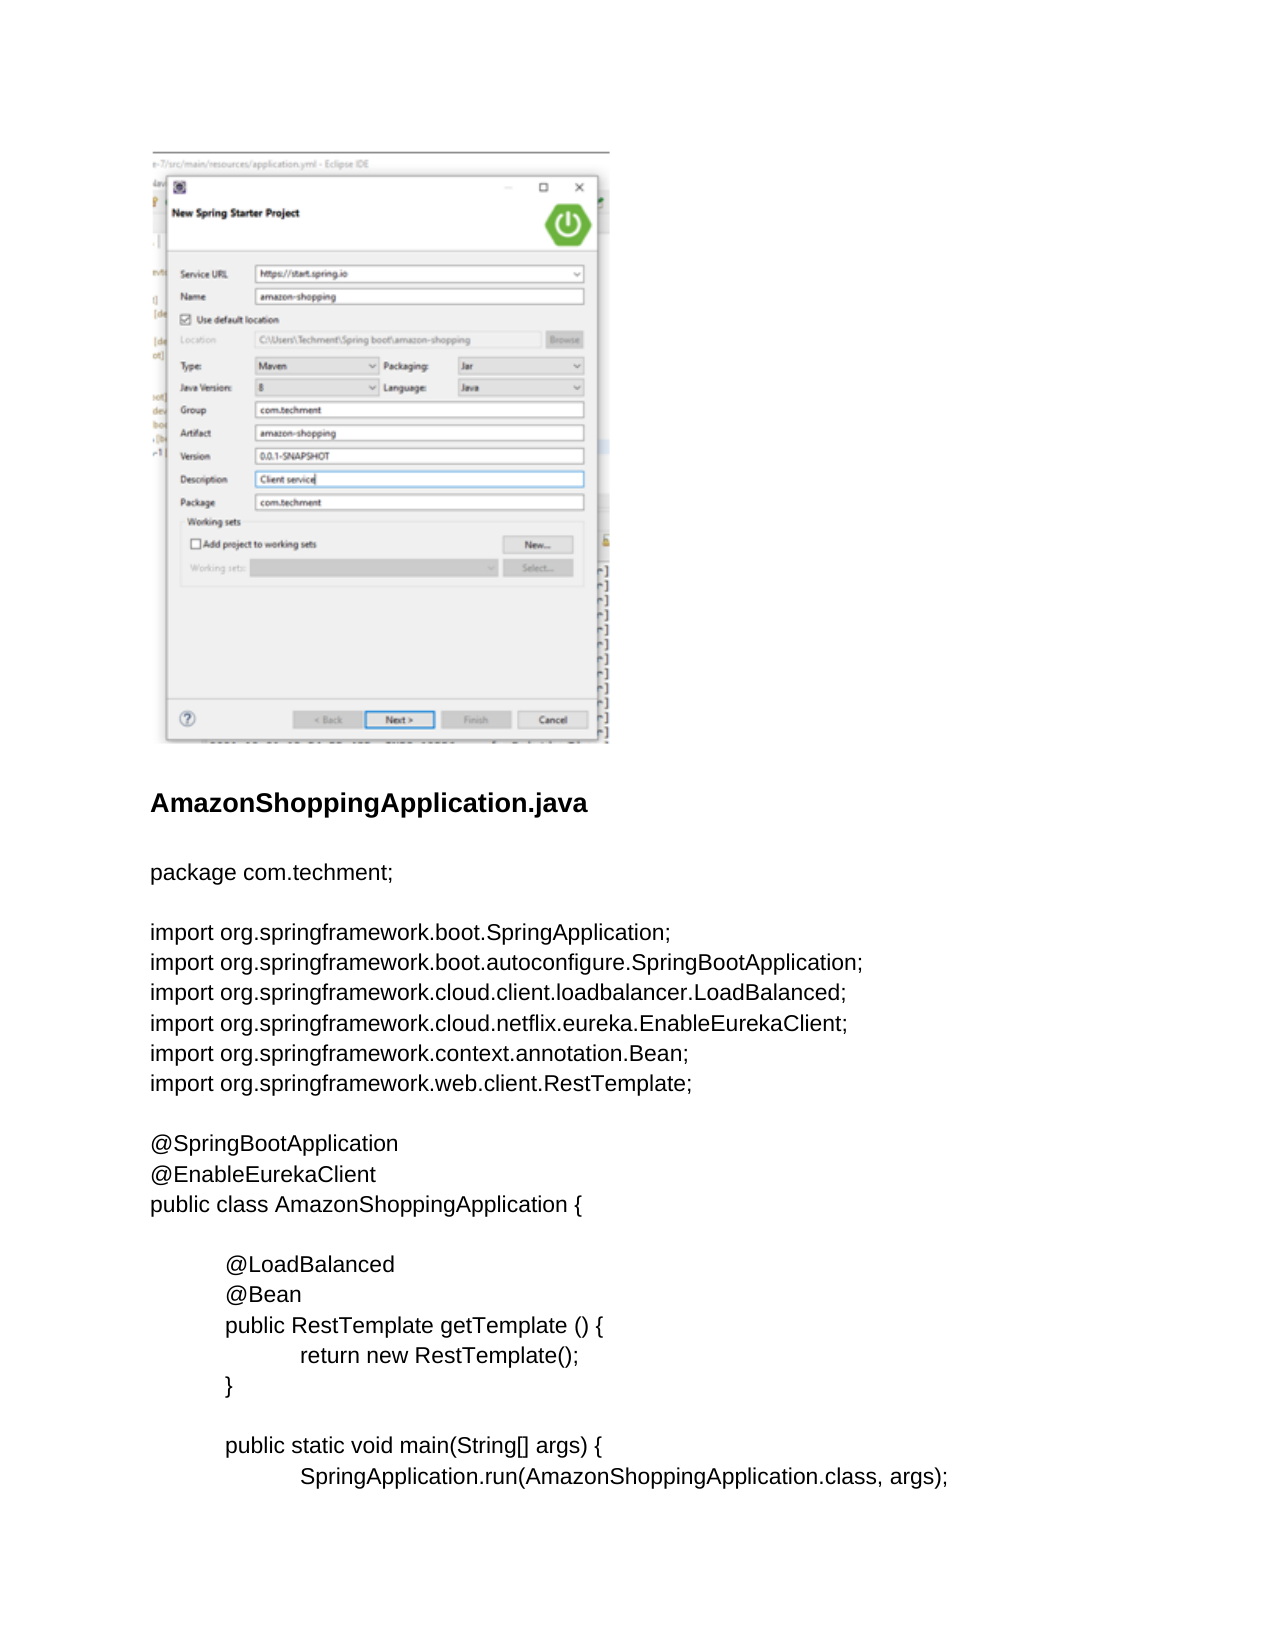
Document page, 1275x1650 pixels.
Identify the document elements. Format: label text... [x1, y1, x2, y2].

text @LoadBalanced [150, 1251, 1125, 1278]
text return new RestTemplate(); [150, 1342, 1125, 1368]
text @EnableEurekaClient [150, 1161, 1125, 1187]
text import org.springframework.cloud.client.loadbalancer.LoadBalanced; [150, 979, 1125, 1006]
text } [150, 1372, 1125, 1398]
text import org.springframework.cloud.netflix.eureka.EnableEurekaClient; [150, 1009, 1125, 1036]
text AmazonShoppingApplication.java [150, 787, 1125, 818]
text import org.springframework.boot.autoconfigure.SpringBootApplication; [150, 949, 1125, 976]
text import org.springframework.boot.SpringApplication; [150, 919, 1125, 945]
text package com.techment; [150, 858, 1125, 885]
text @SpringBootApplication [150, 1130, 1125, 1157]
text SpringApplication.run(AmazonShoppingApplication.class, args); [150, 1463, 1125, 1489]
text public RestTemplate getTemplate () { [150, 1312, 1125, 1338]
text import org.springframework.web.client.RestTemplate; [150, 1070, 1125, 1096]
text public static void main(String[] args) { [150, 1432, 1125, 1459]
text @Bean [150, 1281, 1125, 1308]
picture [150, 150, 613, 747]
text import org.springframework.context.annotation.Bean; [150, 1040, 1125, 1066]
text public class AmazonShoppingApplication { [150, 1191, 1125, 1217]
